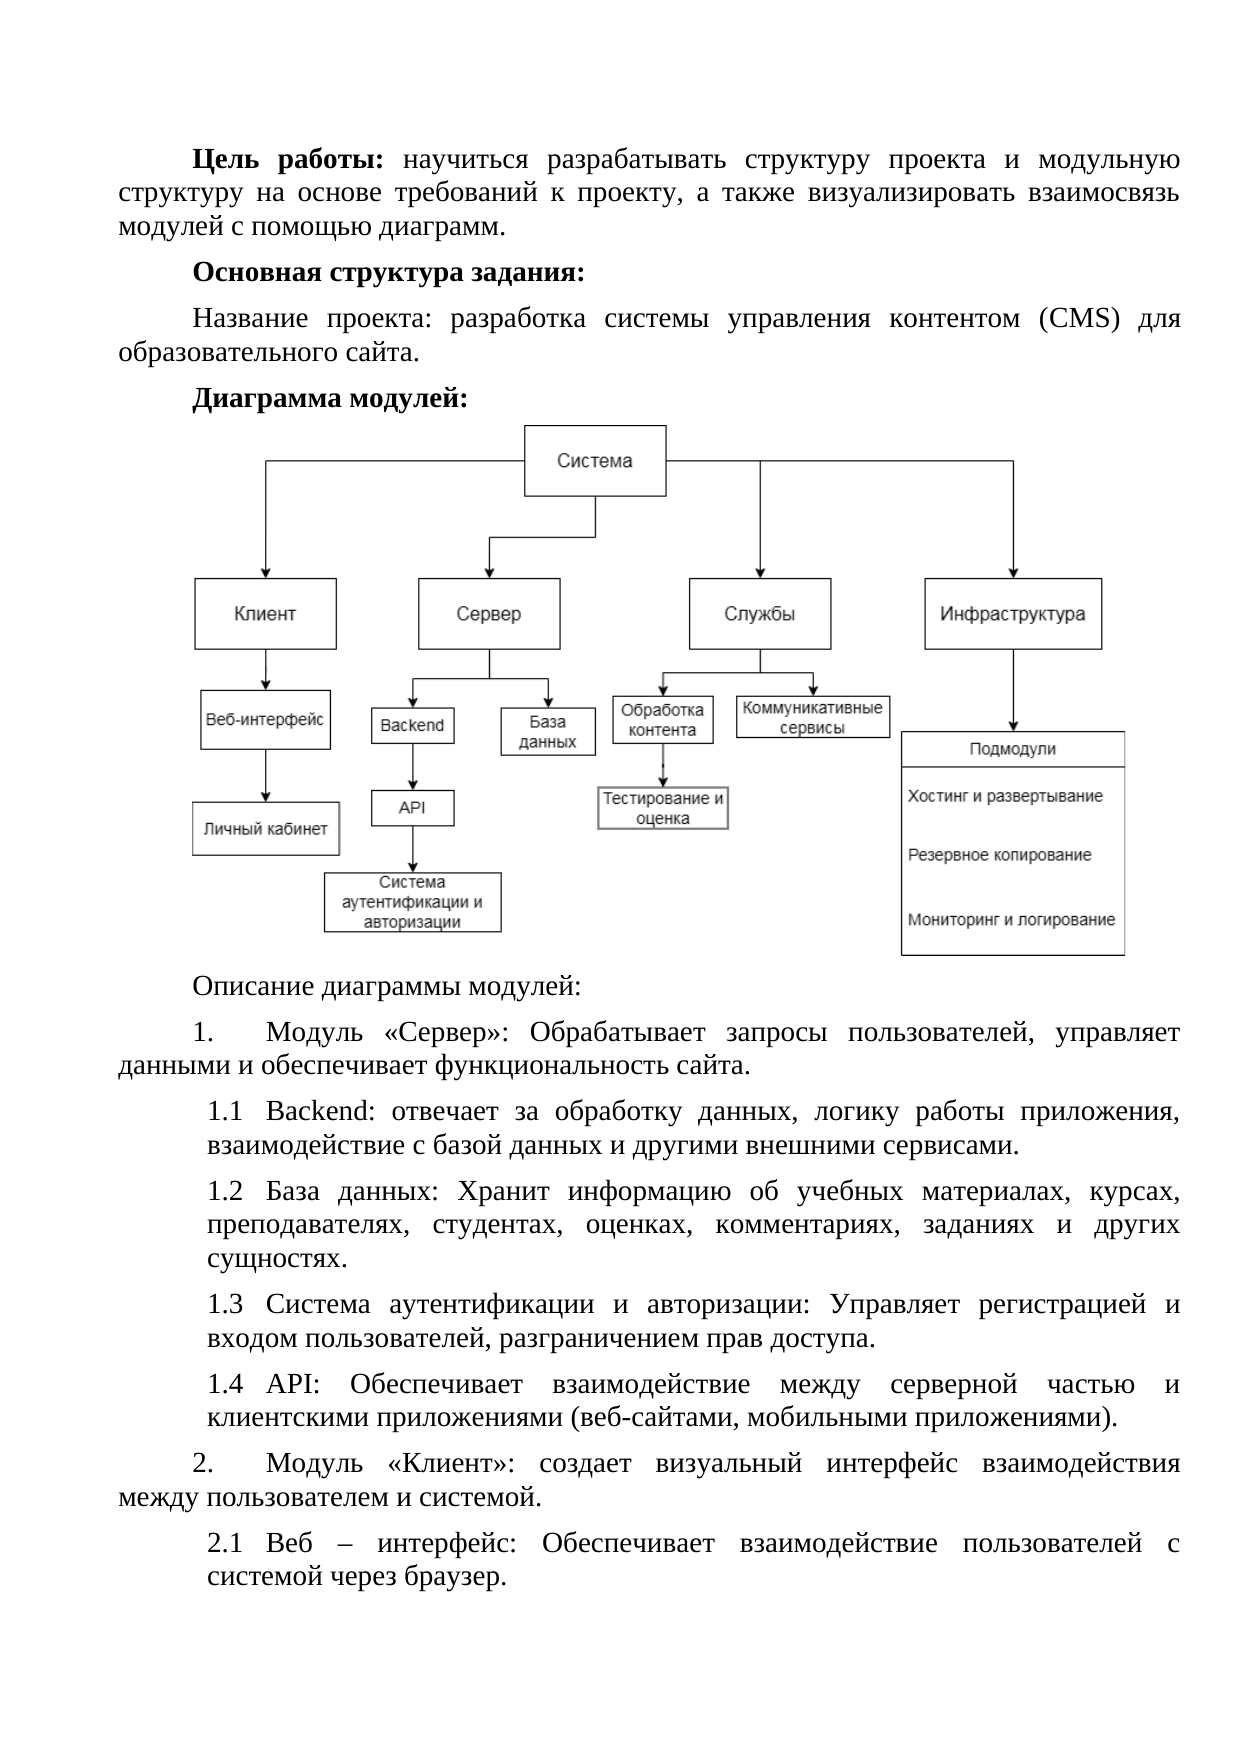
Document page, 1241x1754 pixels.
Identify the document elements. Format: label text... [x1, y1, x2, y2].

text Описание диаграммы модулей: [118, 968, 1181, 1001]
list Система аутентификации и авторизации: Управляет регистрацией и входом пользователей, разграничением прав доступа. [207, 1286, 1181, 1353]
list Backend: отвечает за обработку данных, логику работы приложения, взаимодействие с базой данных и другими внешними сервисами. [207, 1093, 1181, 1161]
text Модуль «Сервер»: Обрабатывает запросы пользователей, управляет данными и обеспечивает функциональность сайта. [118, 1014, 1181, 1081]
list База данных: Хранит информацию об учебных материалах, курсах, преподавателях, студентах, оценках, комментариях, заданиях и других сущностях. [207, 1173, 1181, 1274]
list Веб – интерфейс: Обеспечивает взаимодействие пользователей с системой через браузер. [207, 1525, 1181, 1592]
text Цель работы: научиться разрабатывать структуру проекта и модульную структуру на основе требований к проекту, а также визуализировать взаимосвязь модулей с помощью диаграмм. [118, 141, 1181, 242]
text Диаграмма модулей: [118, 380, 1181, 413]
text Название проекта: разработка системы управления контентом (CMS) для образовательного сайта. [118, 300, 1181, 367]
text Модуль «Клиент»: создает визуальный интерфейс взаимодействия между пользователем и системой. [118, 1445, 1181, 1512]
picture [192, 425, 1125, 956]
list API: Обеспечивает взаимодействие между серверной частью и клиентскими приложениями (веб-сайтами, мобильными приложениями). [207, 1366, 1181, 1433]
text Основная структура задания: [118, 254, 1181, 288]
